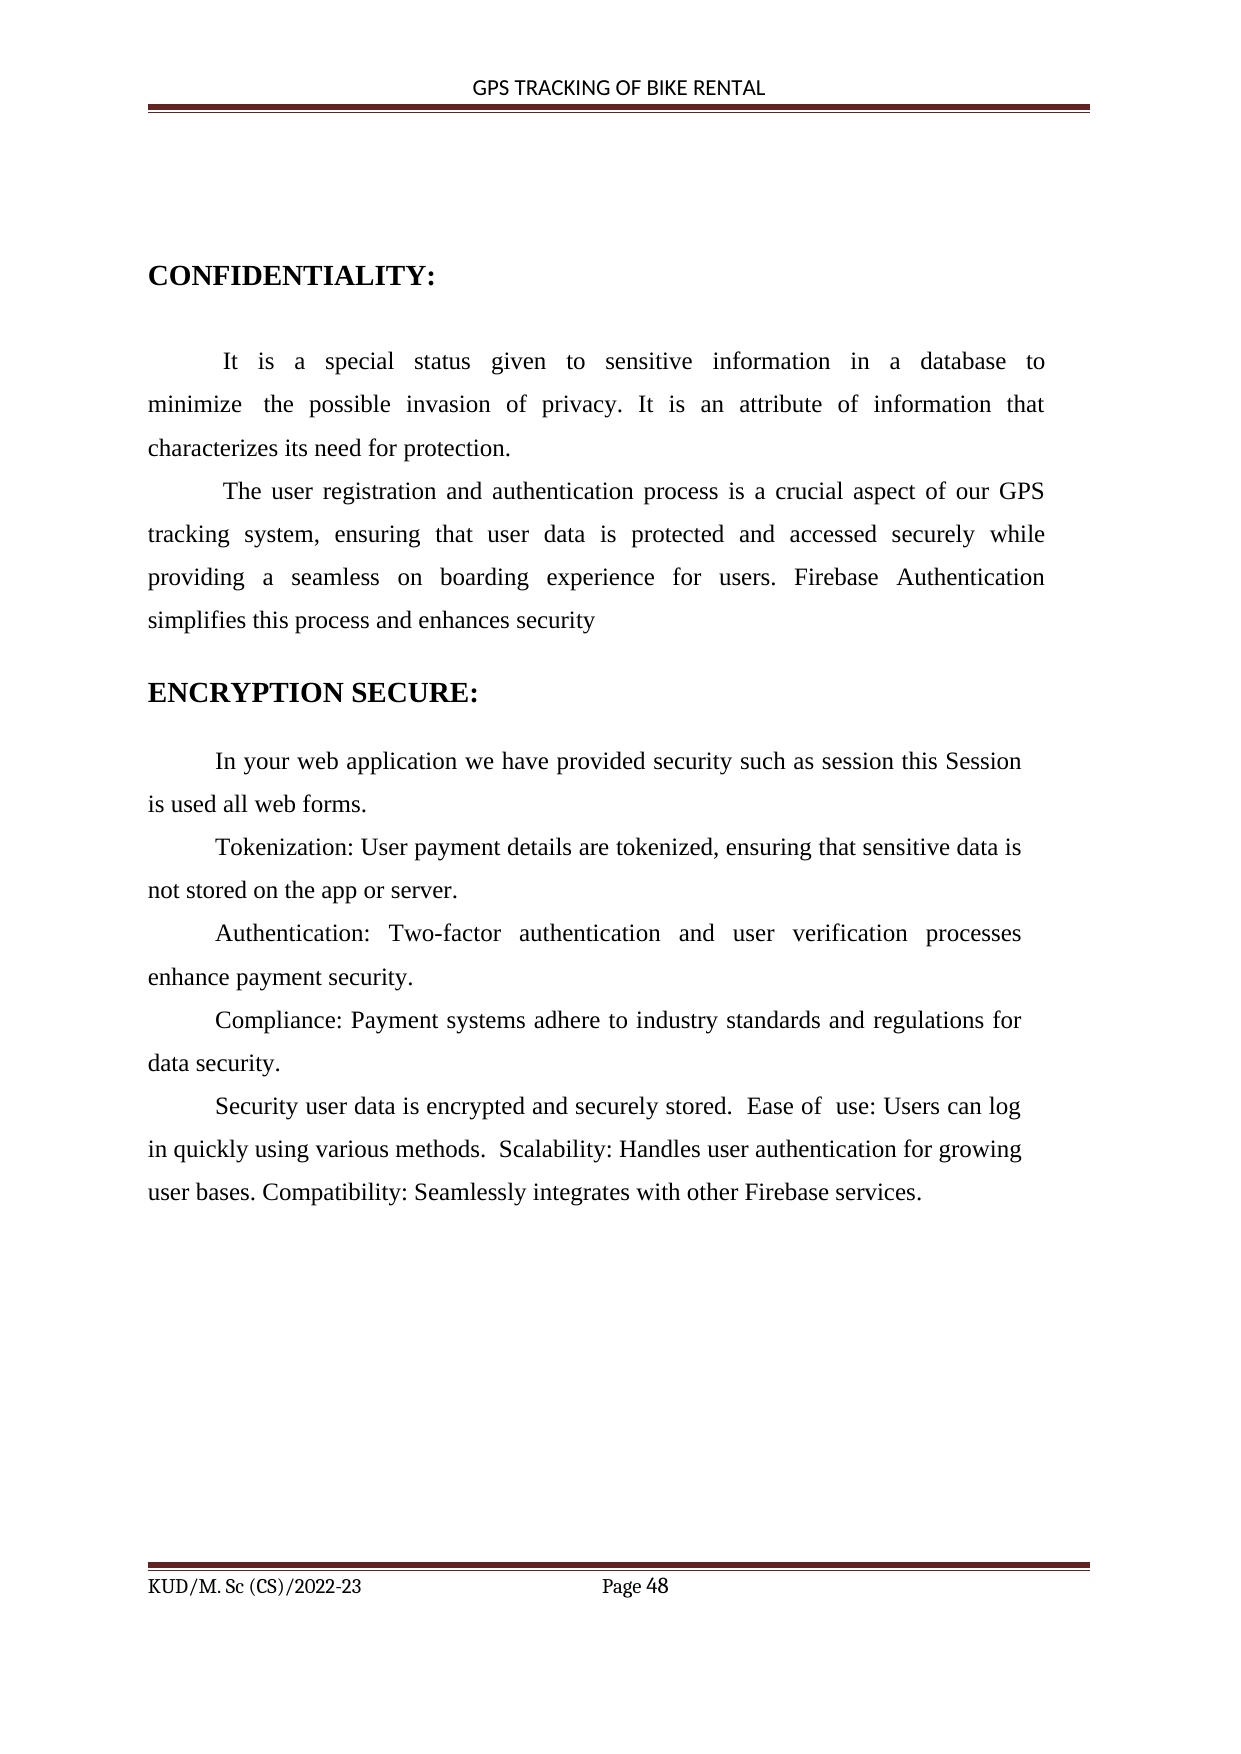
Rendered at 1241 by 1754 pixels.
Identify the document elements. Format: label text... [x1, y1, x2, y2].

subtitle ENCRYPTION SECURE: [148, 675, 1090, 709]
text It is a special status given to sensitive information in a database to minimize the possible invasion of privacy. It is an attribute of information that characterizes its need for protection. [148, 346, 1046, 461]
text Compliance: Payment systems adhere to industry standards and regulations for data security. [148, 1005, 1022, 1077]
text Security user data is encrypted and securely stored. Ease of use: Users can log in quickly using various methods. Scalability: Handles user authentication for growing user bases. Compatibility: Seamlessly integrates with other Firebase services. [148, 1091, 1022, 1206]
text Authentication: Two-factor authentication and user verification processes enhance payment security. [148, 918, 1022, 990]
subtitle CONFIDENTIALITY: [148, 258, 1090, 292]
text The user registration and authentication process is a crucial aspect of our GPS tracking system, ensuring that user data is protected and accessed securely while providing a seamless on boarding experience for users. Firebase Authentication simplifies this process and enhances security [148, 476, 1046, 634]
text Tokenization: User payment details are tokenized, ensuring that sensitive data is not stored on the app or server. [148, 832, 1022, 904]
text In your web application we have provided security such as session this Session is used all web forms. [148, 746, 1022, 818]
